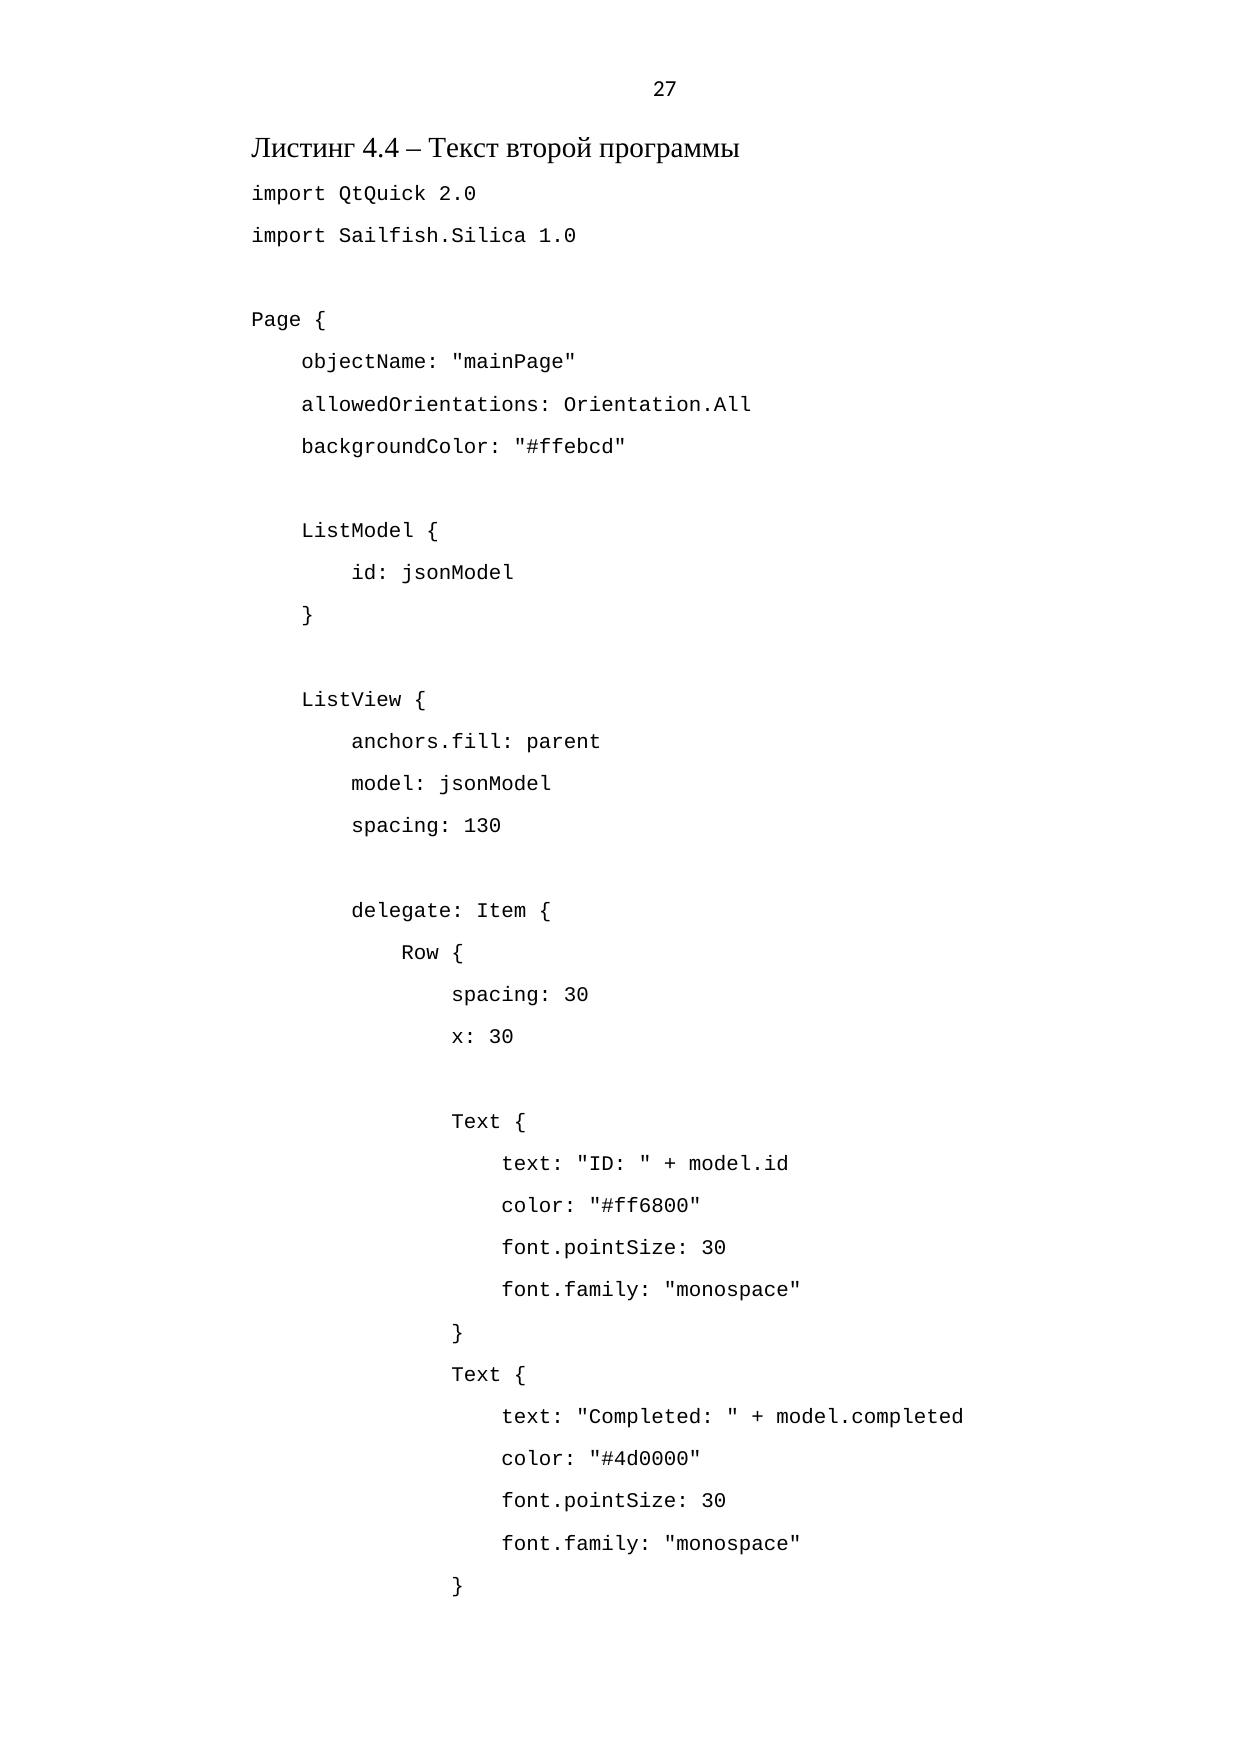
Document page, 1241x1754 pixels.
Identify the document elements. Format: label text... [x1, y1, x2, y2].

text import QtQuick 2.0 [177, 183, 1152, 206]
text Text { [177, 1111, 1152, 1134]
text import Sailfish.Silica 1.0 [177, 225, 1152, 248]
text delegate: Item { [177, 900, 1152, 923]
text model: jsonModel [177, 773, 1152, 797]
text objectName: "mainPage" [177, 351, 1152, 375]
text } [177, 604, 1152, 628]
text ListModel { [177, 520, 1152, 544]
text font.family: "monospace" [177, 1533, 1152, 1556]
text ListView { [177, 689, 1152, 712]
text backgroundColor: "#ffebcd" [177, 436, 1152, 459]
text text: "ID: " + model.id [177, 1153, 1152, 1177]
text id: jsonModel [177, 562, 1152, 586]
text Листинг 4.4 – Текст второй программы [177, 130, 1152, 163]
text } [177, 1575, 1152, 1598]
text Page { [177, 309, 1152, 333]
text allowedOrientations: Orientation.All [177, 393, 1152, 417]
text } [177, 1322, 1152, 1345]
text spacing: 130 [177, 815, 1152, 839]
text font.pointSize: 30 [177, 1490, 1152, 1514]
text x: 30 [177, 1026, 1152, 1050]
text Row { [177, 942, 1152, 966]
text color: "#4d0000" [177, 1448, 1152, 1472]
text text: "Completed: " + model.completed [177, 1406, 1152, 1430]
text font.pointSize: 30 [177, 1237, 1152, 1261]
text Text { [177, 1364, 1152, 1387]
text font.family: "monospace" [177, 1279, 1152, 1303]
text color: "#ff6800" [177, 1195, 1152, 1219]
text anchors.fill: parent [177, 731, 1152, 755]
text spacing: 30 [177, 984, 1152, 1008]
